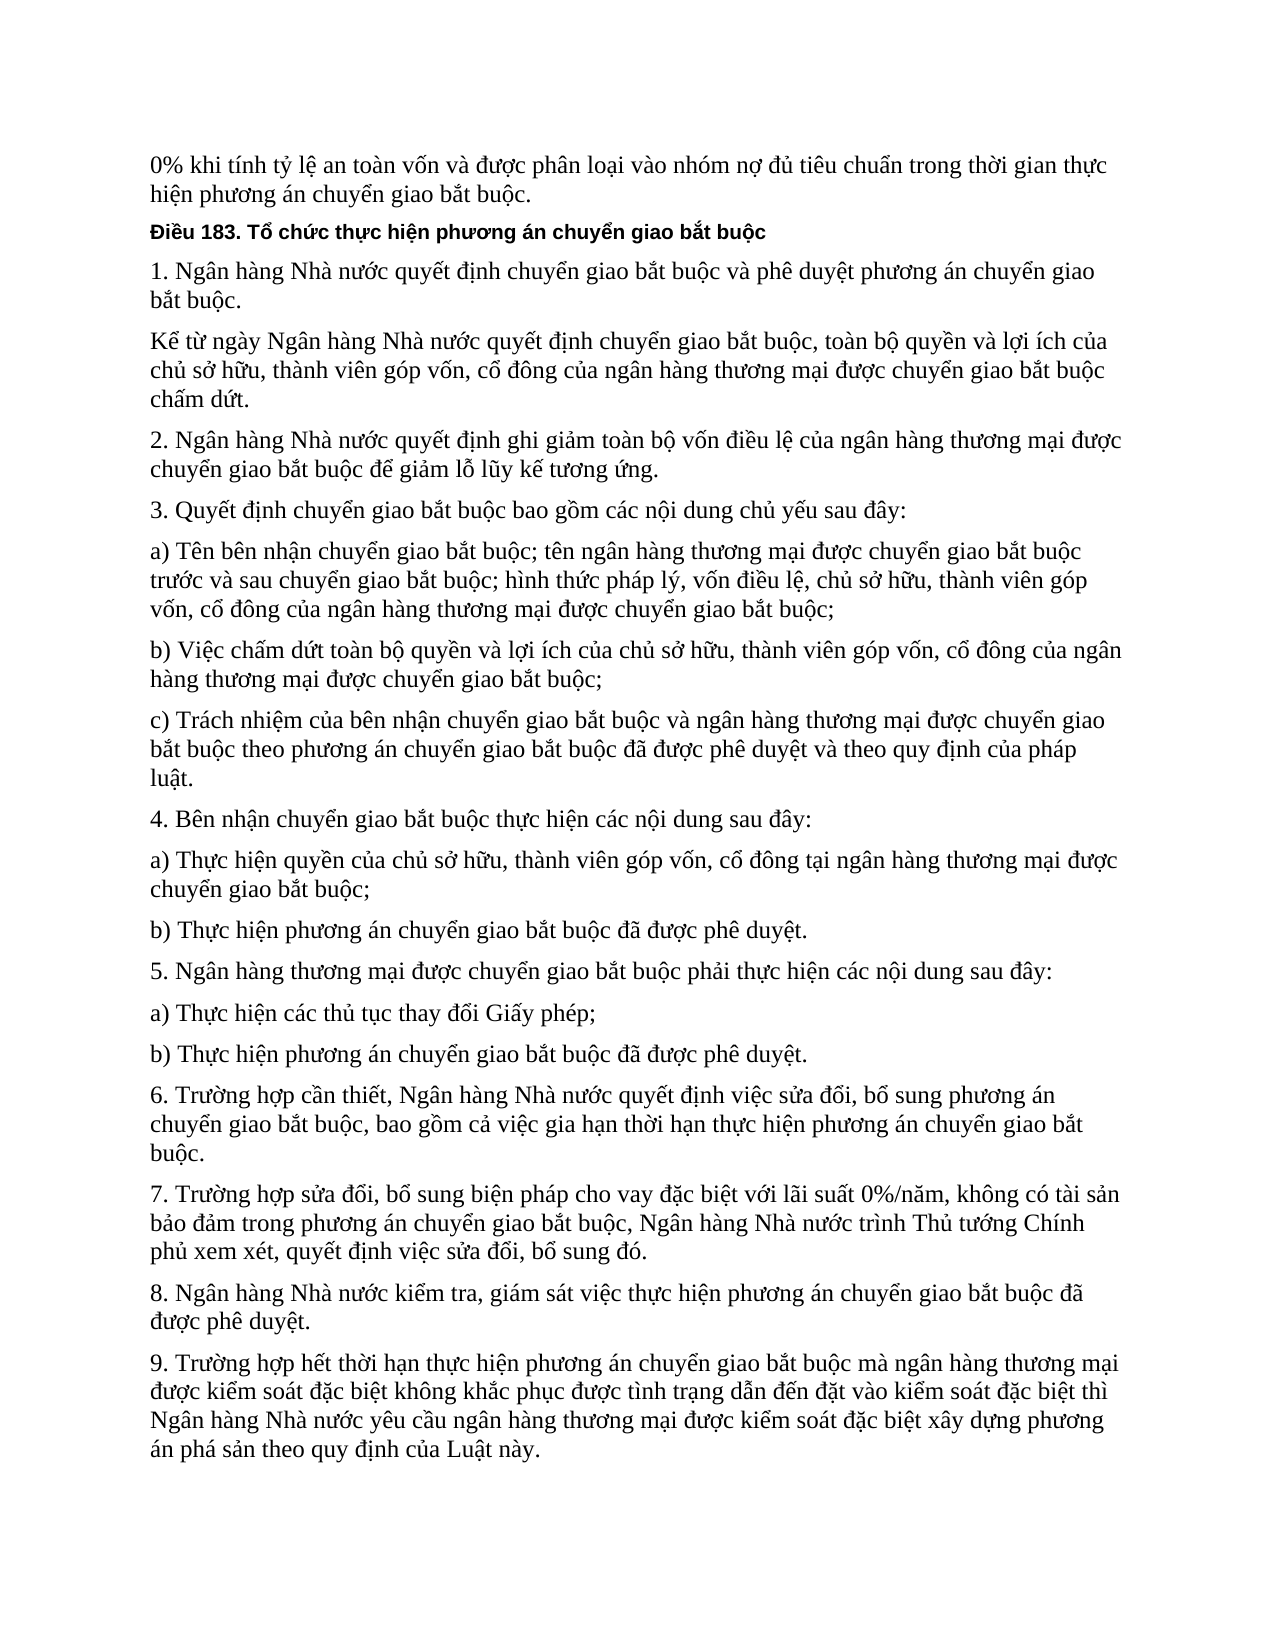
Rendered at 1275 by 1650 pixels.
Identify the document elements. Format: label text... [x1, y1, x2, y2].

text c) Trách nhiệm của bên nhận chuyển giao bắt buộc và ngân hàng thương mại được chuyển giao bắt buộc theo phương án chuyển giao bắt buộc đã được phê duyệt và theo quy định của pháp luật. [150, 705, 1125, 791]
text 6. Trường hợp cần thiết, Ngân hàng Nhà nước quyết định việc sửa đổi, bổ sung phương án chuyển giao bắt buộc, bao gồm cả việc gia hạn thời hạn thực hiện phương án chuyển giao bắt buộc. [150, 1080, 1125, 1166]
text 3. Quyết định chuyển giao bắt buộc bao gồm các nội dung chủ yếu sau đây: [150, 495, 1125, 524]
text b) Việc chấm dứt toàn bộ quyền và lợi ích của chủ sở hữu, thành viên góp vốn, cổ đông của ngân hàng thương mại được chuyển giao bắt buộc; [150, 635, 1125, 693]
text 1. Ngân hàng Nhà nước quyết định chuyển giao bắt buộc và phê duyệt phương án chuyển giao bắt buộc. [150, 256, 1125, 314]
text 9. Trường hợp hết thời hạn thực hiện phương án chuyển giao bắt buộc mà ngân hàng thương mại được kiểm soát đặc biệt không khắc phục được tình trạng dẫn đến đặt vào kiểm soát đặc biệt thì Ngân hàng Nhà nước yêu cầu ngân hàng thương mại được kiểm soát đặc biệt xây dựng phương án phá sản theo quy định của Luật này. [150, 1348, 1125, 1463]
text 5. Ngân hàng thương mại được chuyển giao bắt buộc phải thực hiện các nội dung sau đây: [150, 956, 1125, 985]
text Kể từ ngày Ngân hàng Nhà nước quyết định chuyển giao bắt buộc, toàn bộ quyền và lợi ích của chủ sở hữu, thành viên góp vốn, cổ đông của ngân hàng thương mại được chuyển giao bắt buộc chấm dứt. [150, 326, 1125, 413]
text a) Thực hiện các thủ tục thay đổi Giấy phép; [150, 998, 1125, 1026]
text a) Thực hiện quyền của chủ sở hữu, thành viên góp vốn, cổ đông tại ngân hàng thương mại được chuyển giao bắt buộc; [150, 845, 1125, 903]
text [150, 150, 1125, 207]
text 2. Ngân hàng Nhà nước quyết định ghi giảm toàn bộ vốn điều lệ của ngân hàng thương mại được chuyển giao bắt buộc để giảm lỗ lũy kế tương ứng. [150, 425, 1125, 483]
text 4. Bên nhận chuyển giao bắt buộc thực hiện các nội dung sau đây: [150, 804, 1125, 833]
subtitle Điều 183. Tổ chức thực hiện phương án chuyển giao bắt buộc [150, 220, 1125, 244]
text a) Tên bên nhận chuyển giao bắt buộc; tên ngân hàng thương mại được chuyển giao bắt buộc trước và sau chuyển giao bắt buộc; hình thức pháp lý, vốn điều lệ, chủ sở hữu, thành viên góp vốn, cổ đông của ngân hàng thương mại được chuyển giao bắt buộc; [150, 536, 1125, 623]
text 7. Trường hợp sửa đổi, bổ sung biện pháp cho vay đặc biệt với lãi suất 0%/năm, không có tài sản bảo đảm trong phương án chuyển giao bắt buộc, Ngân hàng Nhà nước trình Thủ tướng Chính phủ xem xét, quyết định việc sửa đổi, bổ sung đó. [150, 1179, 1125, 1265]
text 8. Ngân hàng Nhà nước kiểm tra, giám sát việc thực hiện phương án chuyển giao bắt buộc đã được phê duyệt. [150, 1278, 1125, 1335]
text b) Thực hiện phương án chuyển giao bắt buộc đã được phê duyệt. [150, 915, 1125, 944]
text b) Thực hiện phương án chuyển giao bắt buộc đã được phê duyệt. [150, 1039, 1125, 1068]
